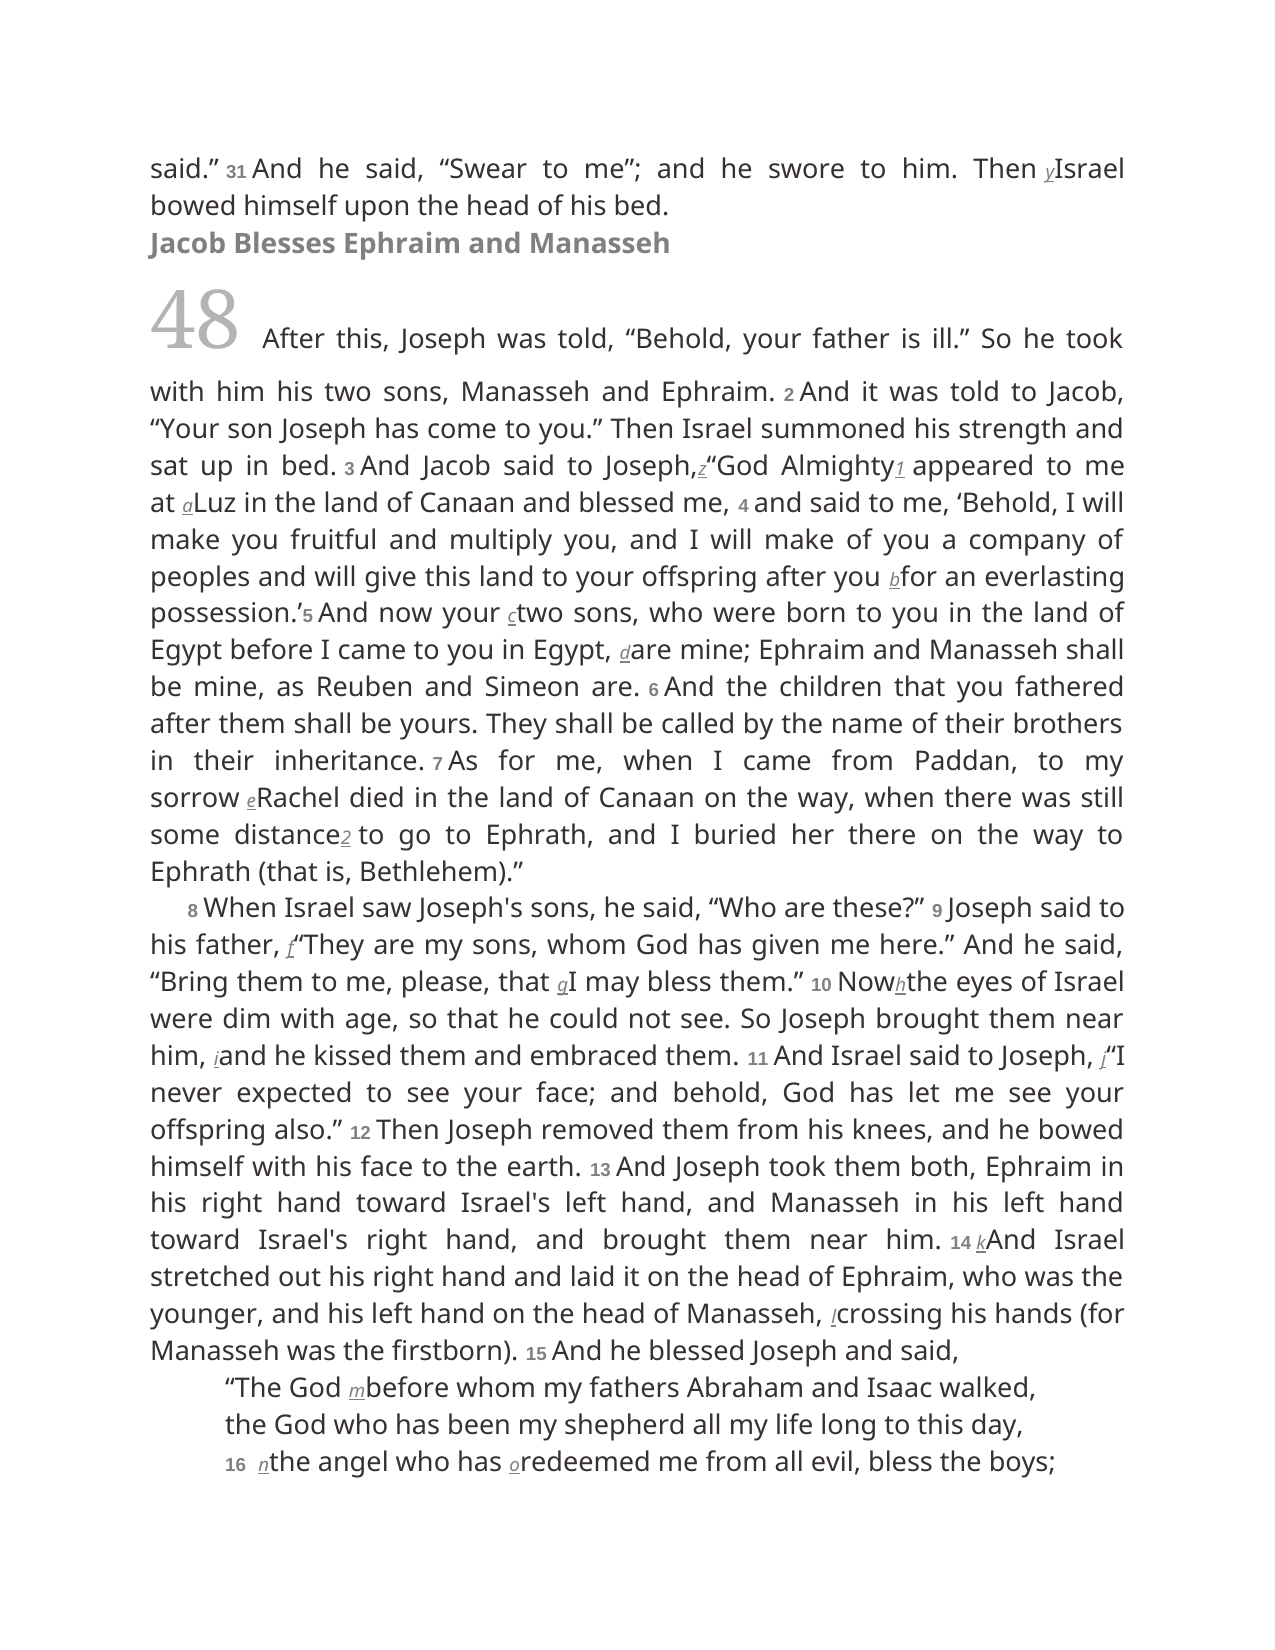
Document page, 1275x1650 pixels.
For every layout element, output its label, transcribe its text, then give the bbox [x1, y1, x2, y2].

text 8 When Israel saw Joseph's sons, he said, “Who are these?” 9 Joseph said to his father, f“They are my sons, whom God has given me here.” And he said, “Bring them to me, please, that gI may bless them.” 10 Nowhthe eyes of Israel were dim with age, so that he could not see. So Joseph brought them near him, iand he kissed them and embraced them. 11 And Israel said to Joseph, j“I never expected to see your face; and behold, God has let me see your offspring also.” 12 Then Joseph removed them from his knees, and he bowed himself with his face to the earth. 13 And Joseph took them both, Ephraim in his right hand toward Israel's left hand, and Manasseh in his left hand toward Israel's right hand, and brought them near him. 14 kAnd Israel stretched out his right hand and laid it on the head of Ephraim, who was the younger, and his left hand on the head of Manasseh, lcrossing his hands (for Manasseh was the firstborn). 15 And he blessed Joseph and said, [150, 889, 1125, 1368]
text 48 After this, Joseph was told, “Behold, your father is ill.” So he took with him his two sons, Manasseh and Ephraim. 2 And it was told to Jacob, “Your son Joseph has come to you.” Then Israel summoned his strength and sat up in bed. 3 And Jacob said to Joseph,z“God Almighty1 appeared to me at aLuz in the land of Canaan and blessed me, 4 and said to me, ‘Behold, I will make you fruitful and multiply you, and I will make of you a company of peoples and will give this land to your offspring after you bfor an everlasting possession.’5 And now your ctwo sons, who were born to you in the land of Egypt before I came to you in Egypt, dare mine; Ephraim and Manasseh shall be mine, as Reuben and Simeon are. 6 And the children that you fathered after them shall be yours. They shall be called by the name of their brothers in their inheritance. 7 As for me, when I came from Paddan, to my sorrow eRachel died in the land of Canaan on the way, when there was still some distance2 to go to Ephrath, and I buried her there on the way to Ephrath (that is, Bethlehem).” [150, 262, 1125, 889]
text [150, 150, 1125, 224]
text “The God mbefore whom my fathers Abraham and Isaac walked, [62, 1368, 1125, 1405]
text the God who has been my shepherd all my life long to this day, [50, 1405, 1125, 1442]
text 16 nthe angel who has oredeemed me from all evil, bless the boys; [62, 1442, 1125, 1479]
subtitle Jacob Blesses Ephraim and Manasseh [150, 224, 1125, 262]
